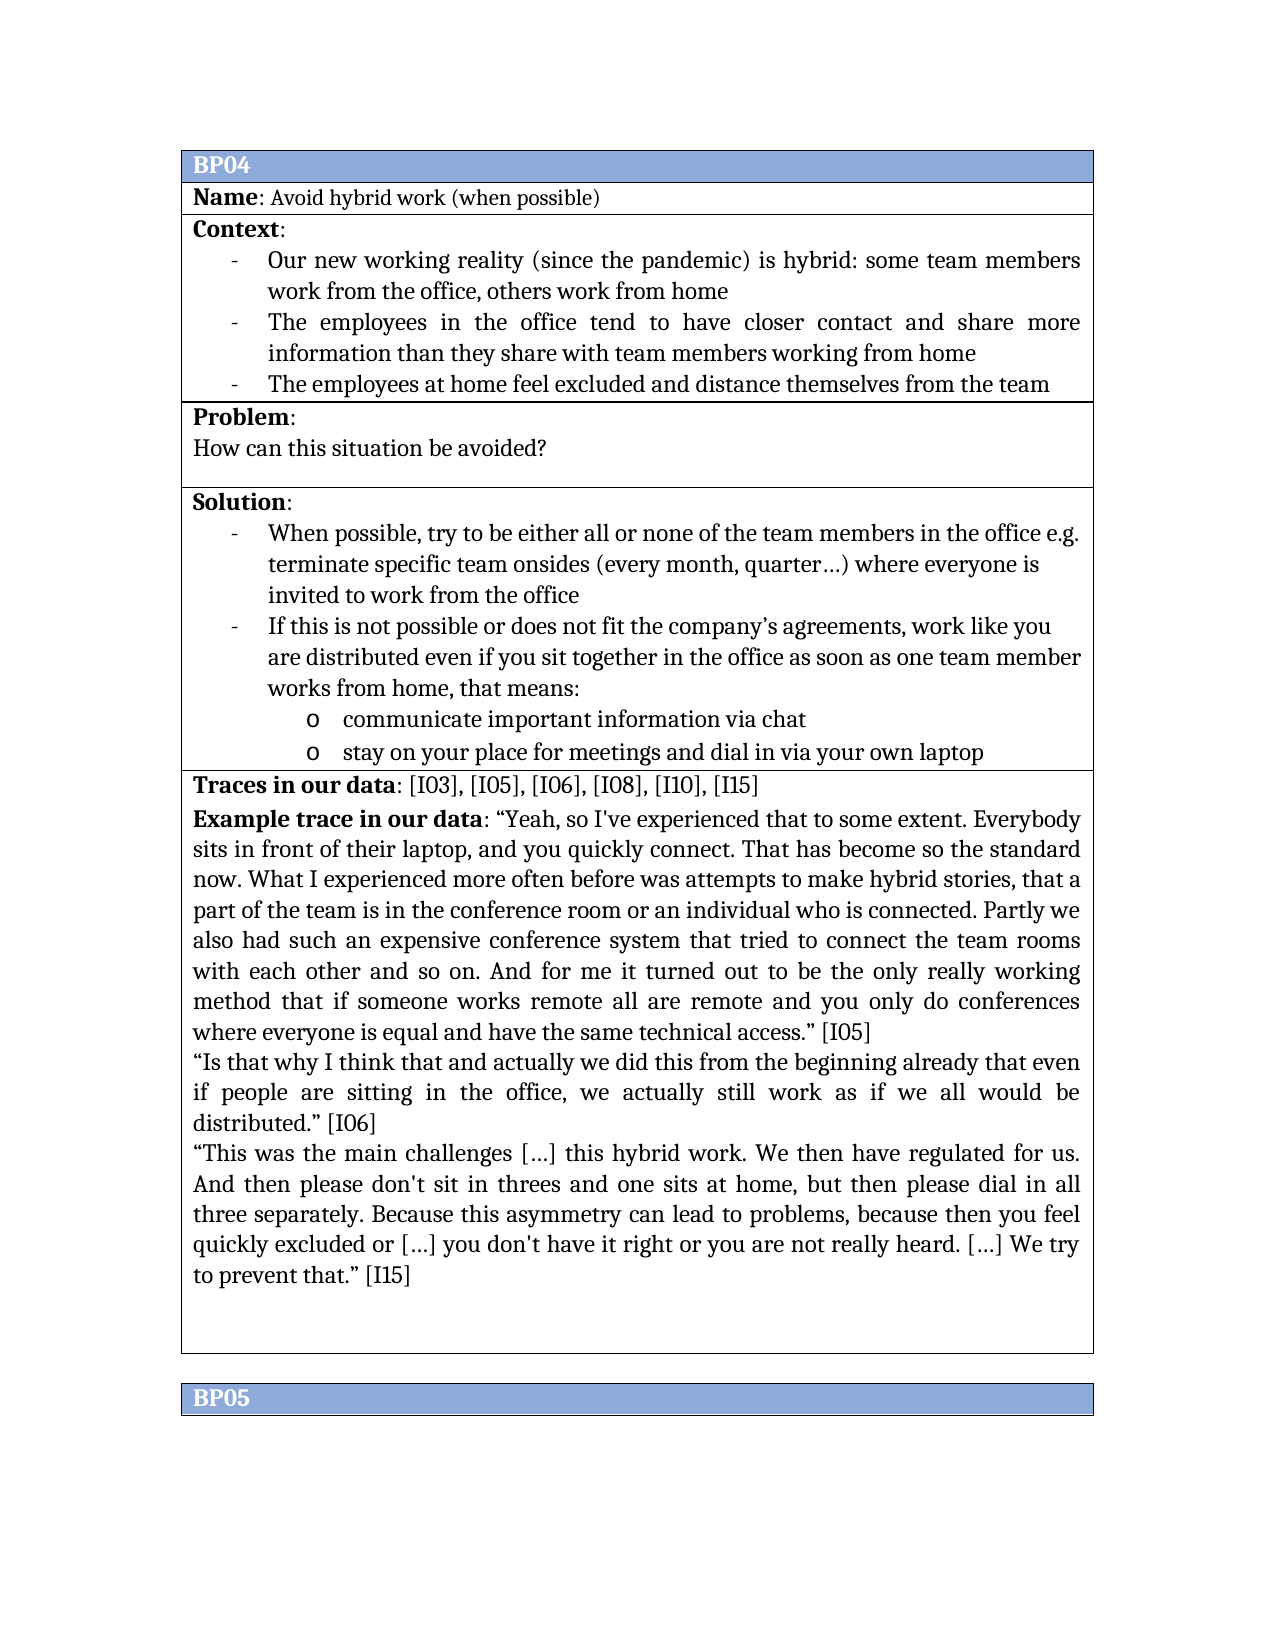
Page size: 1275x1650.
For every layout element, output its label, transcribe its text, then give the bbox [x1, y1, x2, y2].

table_cell Context: Our new working reality (since the pandemic) is hybrid: some team members work from the office, others work from home The employees in the office tend to have closer contact and share more information than they share with team members working from home The employees at home feel excluded and distance themselves from the team [182, 215, 1093, 401]
table_cell Problem: How can this situation be avoided? [182, 403, 1093, 487]
table_cell Solution: When possible, try to be either all or none of the team members in the office e.g. terminate specific team onsides (every month, quarter…) where everyone is invited to work from the office If this is not possible or does not fit the company’s agreements, work like you are distributed even if you sit together in the office as soon as one team member works from home, that means: communicate important information via chat stay on your place for meetings and dial in via your own laptop [182, 488, 1093, 770]
table_cell Name: Avoid hybrid work (when possible) [182, 183, 1093, 214]
table_header BP05 [182, 1384, 1093, 1414]
table_cell Traces in our data: [I03], [I05], [I06], [I08], [I10], [I15] Example trace in our data: “Yeah, so I've experienced that to some extent. Everybody sits in front of their laptop, and you quickly connect. That has become so the standard now. What I experienced more often before was attempts to make hybrid stories, that a part of the team is in the conference room or an individual who is connected. Partly we also had such an expensive conference system that tried to connect the team rooms with each other and so on. And for me it turned out to be the only really working method that if someone works remote all are remote and you only do conferences where everyone is equal and have the same technical access.” [I05] “Is that why I think that and actually we did this from the beginning already that even if people are sitting in the office, we actually still work as if we all would be distributed.” [I06] “This was the main challenges […] this hybrid work. We then have regulated for us. And then please don't sit in threes and one sits at home, but then please dial in all three separately. Because this asymmetry can lead to problems, because then you feel quickly excluded or […] you don't have it right or you are not really heard. […] We try to prevent that.” [I15] [182, 771, 1093, 1353]
table_header BP04 [182, 151, 1093, 182]
